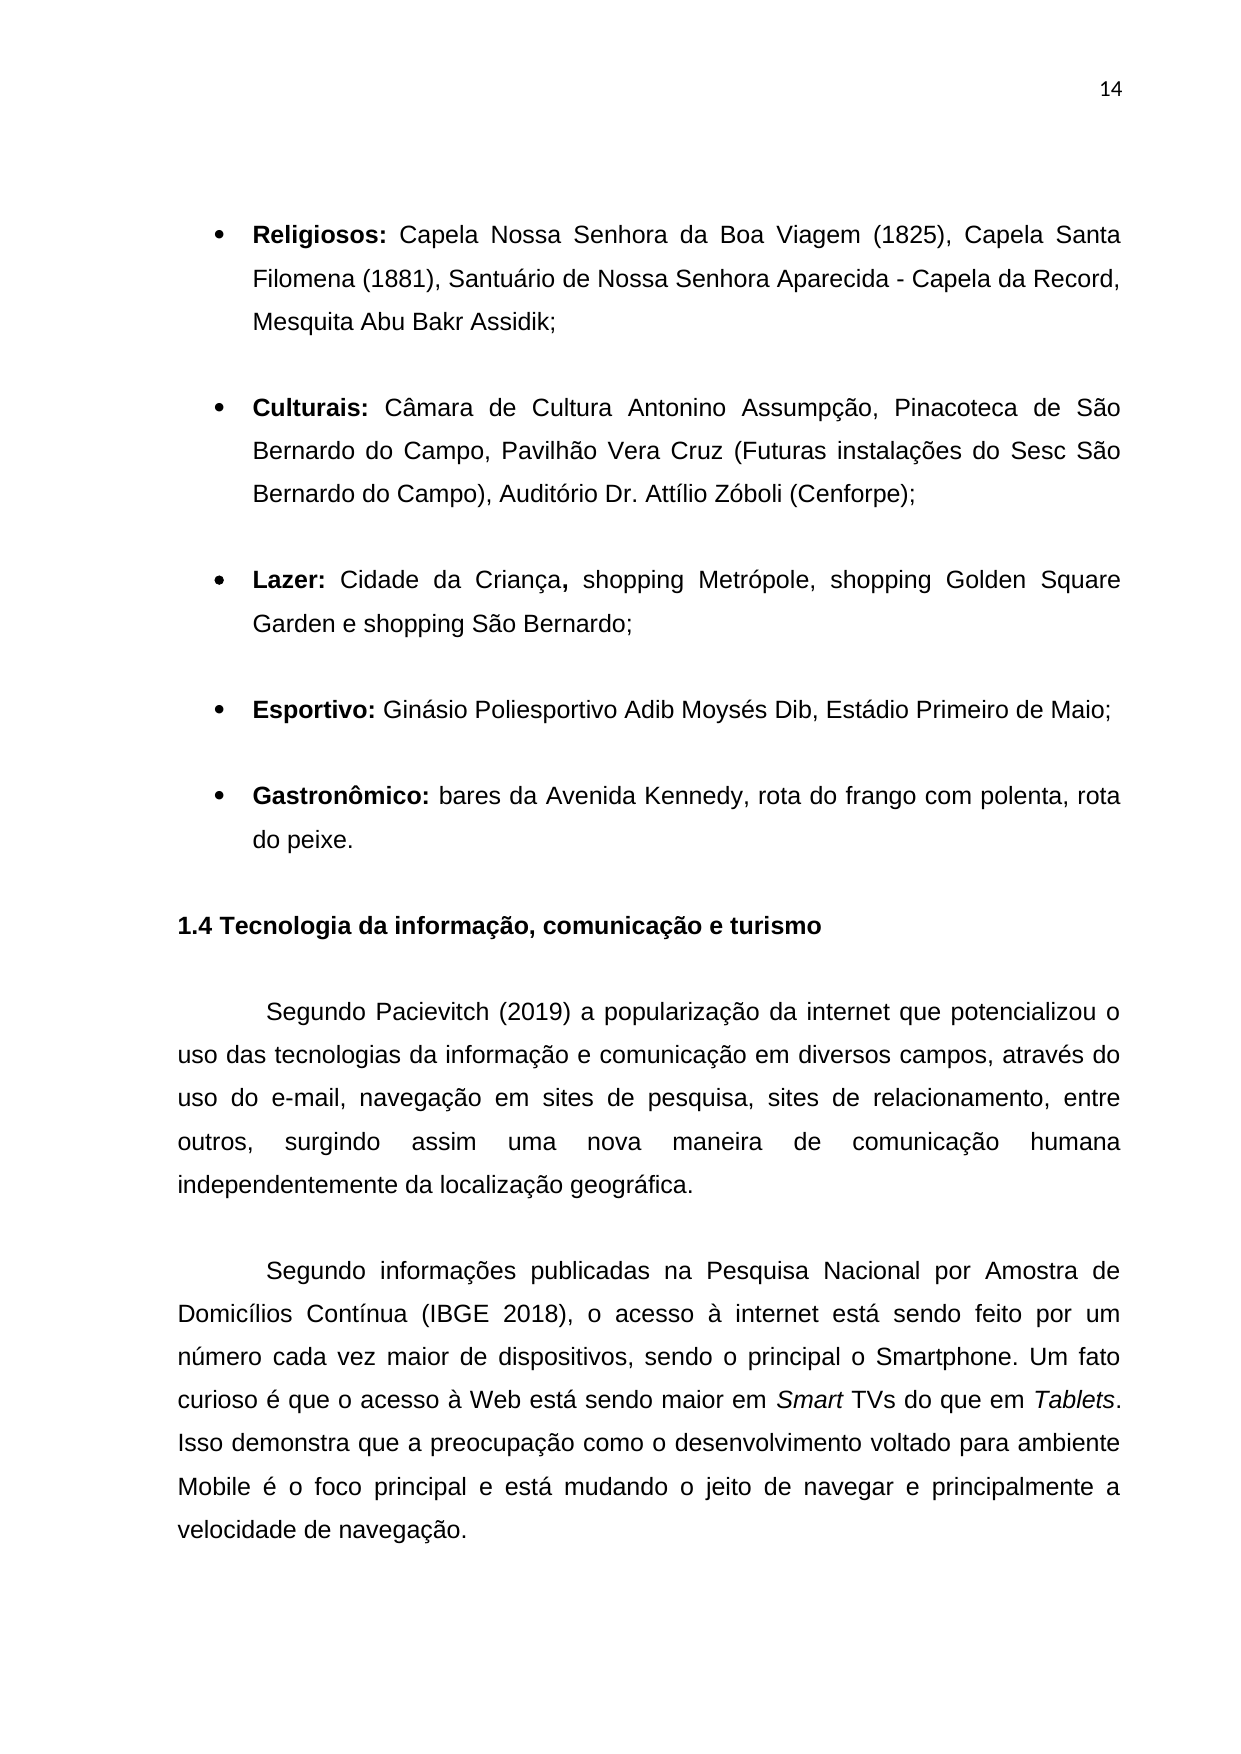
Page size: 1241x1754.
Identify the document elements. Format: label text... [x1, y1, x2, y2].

list Culturais: Câmara de Cultura Antonino Assumpção, Pinacoteca de São Bernardo do Campo, Pavilhão Vera Cruz (Futuras instalações do Sesc São Bernardo do Campo), Auditório Dr. Attílio Zóboli (Cenforpe); [215, 393, 1122, 508]
text Tecnologia da informação, comunicação e turismo [177, 911, 1122, 939]
text Segundo informações publicadas na Pesquisa Nacional por Amostra de Domicílios Contínua (IBGE 2018), o acesso à internet está sendo feito por um número cada vez maior de dispositivos, sendo o principal o Smartphone. Um fato curioso é que o acesso à Web está sendo maior em Smart TVs do que em Tablets. Isso demonstra que a preocupação como o desenvolvimento voltado para ambiente Mobile é o foco principal e está mudando o jeito de navegar e principalmente a velocidade de navegação. [177, 1256, 1122, 1543]
list Esportivo: Ginásio Poliesportivo Adib Moysés Dib, Estádio Primeiro de Maio; [215, 695, 1122, 724]
list Gastronômico: bares da Avenida Kennedy, rota do frango com polenta, rota do peixe. [215, 781, 1122, 853]
list Religiosos: Capela Nossa Senhora da Boa Viagem (1825), Capela Santa Filomena (1881), Santuário de Nossa Senhora Aparecida - Capela da Record, Mesquita Abu Bakr Assidik; [215, 220, 1122, 335]
text Segundo Pacievitch (2019) a popularização da internet que potencializou o uso das tecnologias da informação e comunicação em diversos campos, através do uso do e-mail, navegação em sites de pesquisa, sites de relacionamento, entre outros, surgindo assim uma nova maneira de comunicação humana independentemente da localização geográfica. [177, 997, 1122, 1198]
list Lazer: Cidade da Criança, shopping Metrópole, shopping Golden Square Garden e shopping São Bernardo; [215, 566, 1122, 637]
